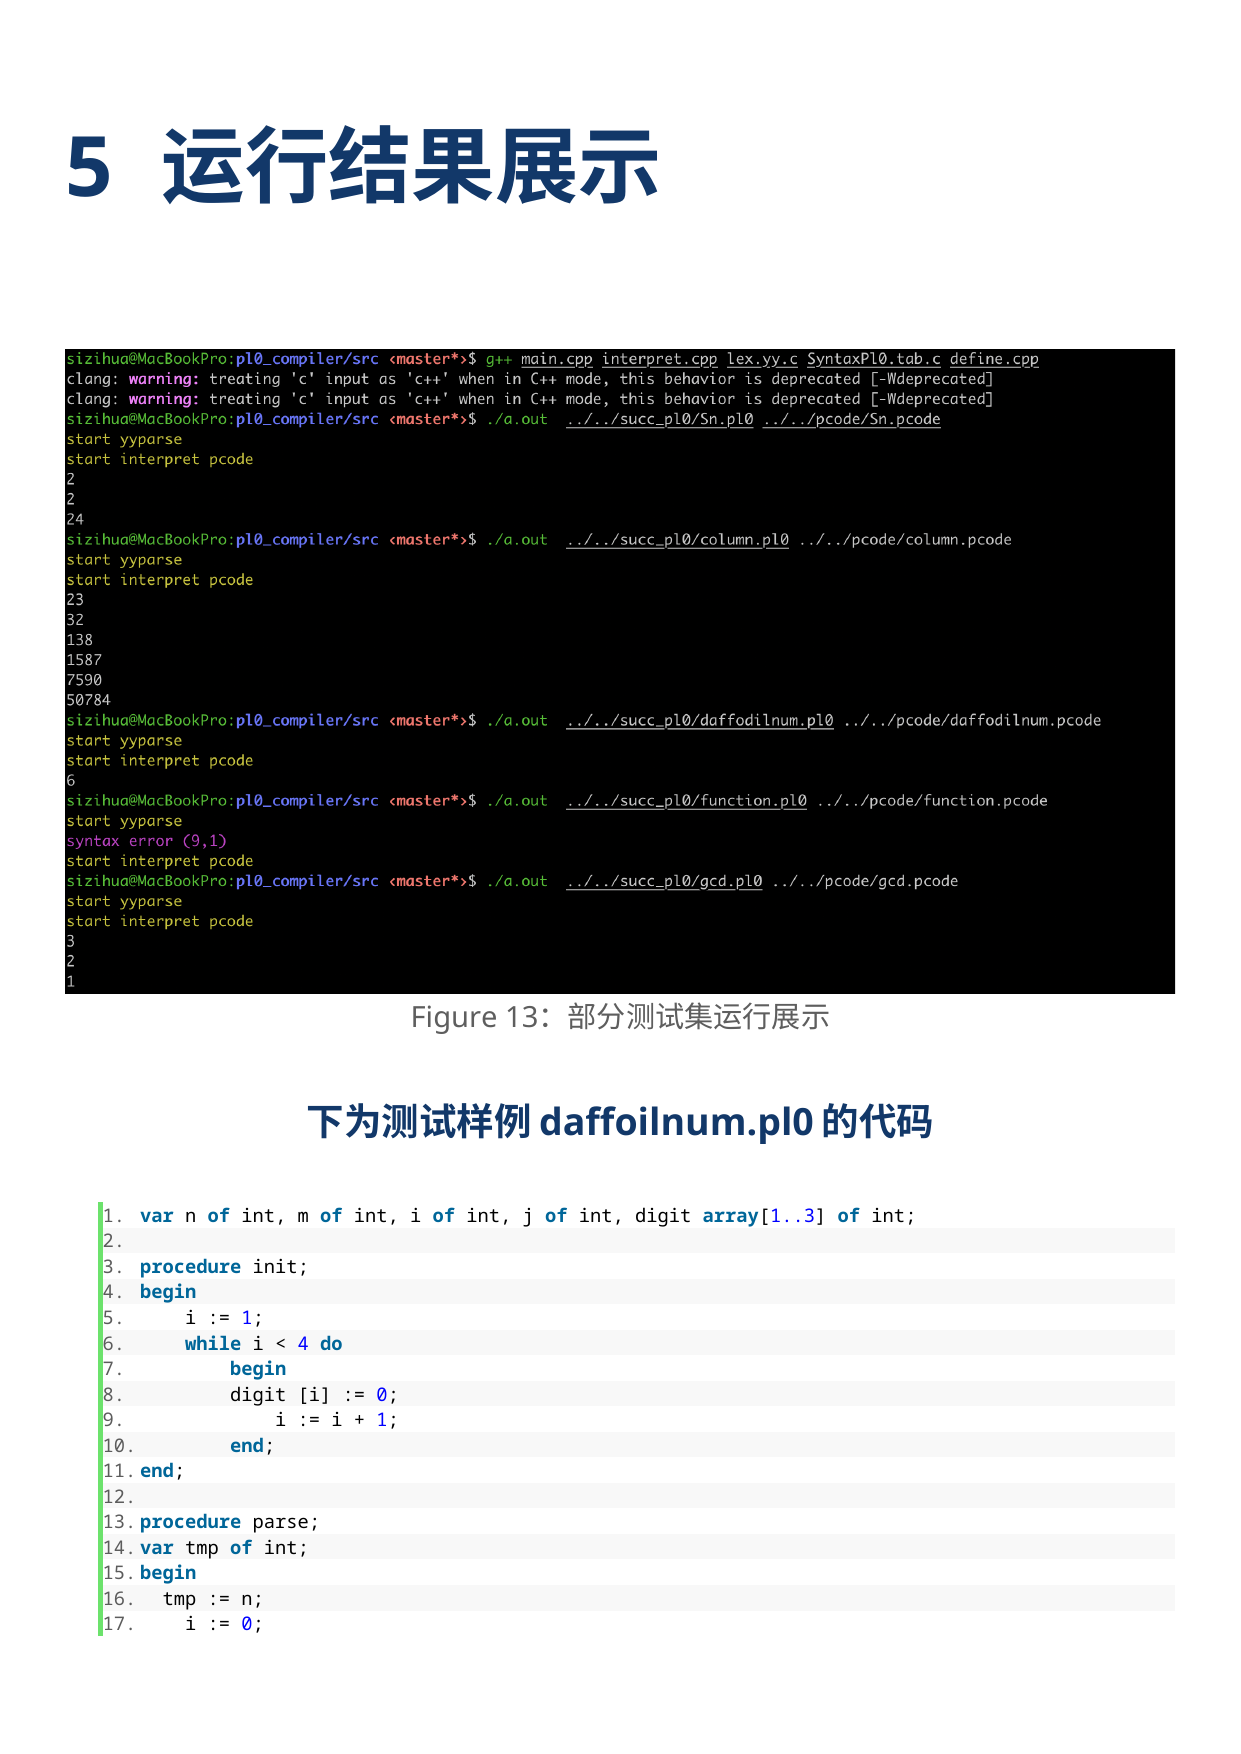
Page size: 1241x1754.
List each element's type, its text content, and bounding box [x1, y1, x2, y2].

list begin [103, 1279, 1175, 1304]
picture [65, 349, 1176, 994]
list i := i + 1; [103, 1406, 1175, 1432]
subtitle 运行结果展示 [65, 100, 1175, 221]
list digit [i] := 0; [103, 1381, 1175, 1406]
list end; [103, 1432, 1175, 1457]
list var tmp of int; [103, 1534, 1175, 1559]
list end; [103, 1457, 1175, 1483]
list procedure init; [103, 1253, 1175, 1279]
list var n of int, m of int, i of int, j of int, digit array[1..3] of int; [103, 1202, 1175, 1228]
list begin [103, 1559, 1175, 1585]
text 下为测试样例daffoilnum.pl0的代码 [65, 1091, 1175, 1146]
list tmp := n; [103, 1585, 1175, 1611]
list begin [103, 1355, 1175, 1381]
list while i < 4 do [103, 1330, 1175, 1355]
list i := 1; [103, 1304, 1175, 1330]
list i := 0; [103, 1611, 1175, 1636]
text Figure 13：部分测试集运行展示 [65, 994, 1175, 1036]
list procedure parse; [103, 1508, 1175, 1534]
